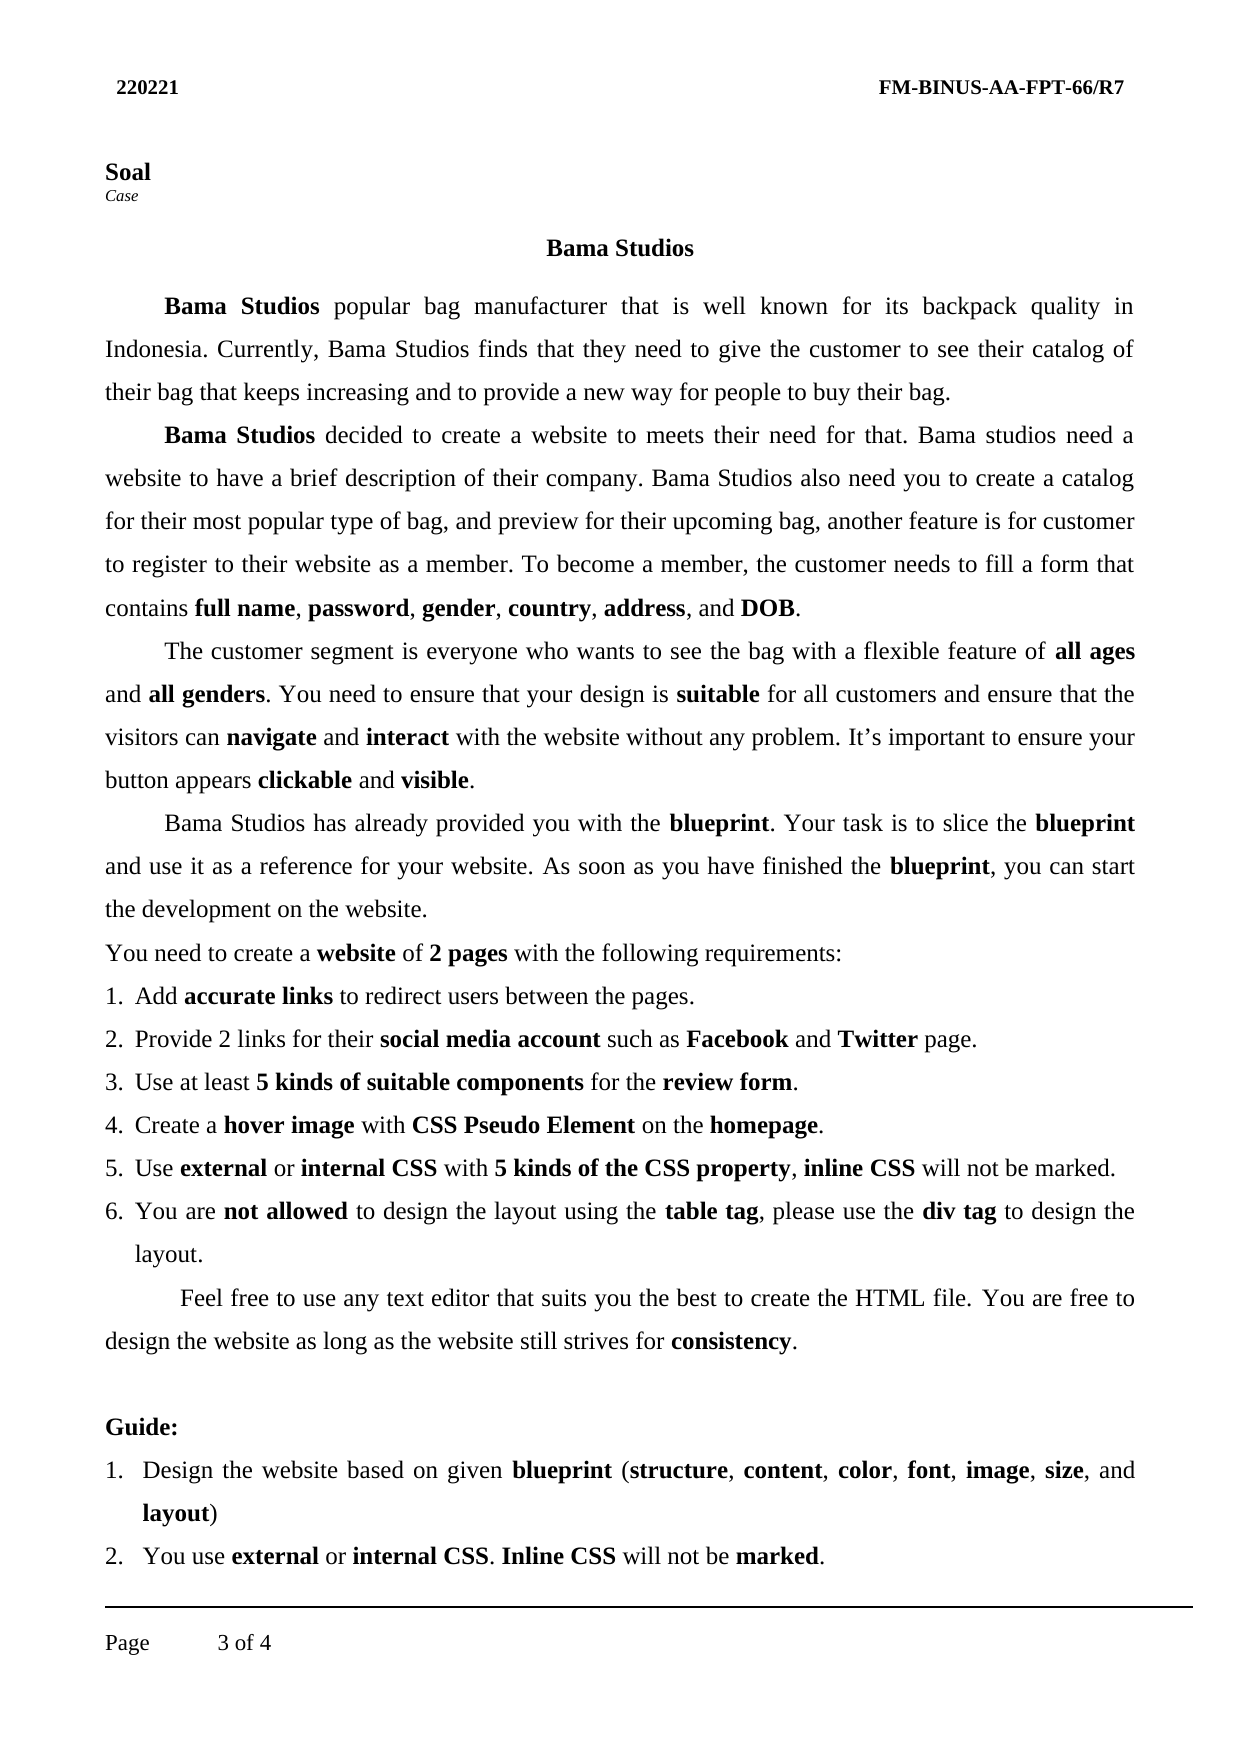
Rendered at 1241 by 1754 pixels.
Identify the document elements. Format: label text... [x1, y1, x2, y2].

list Use external or internal CSS with 5 kinds of the CSS property, inline CSS will not be marked. [105, 1153, 1135, 1182]
text Bama Studios decided to create a website to meets their need for that. Bama studios need a website to have a brief description of their company. Bama Studios also need you to create a catalog for their most popular type of bag, and preview for their upcoming bag, another feature is for customer to register to their website as a member. To become a member, the customer needs to fill a form that contains full name, password, gender, country, address, and DOB. [105, 420, 1135, 621]
list Use at least 5 kinds of suitable components for the review form. [105, 1067, 1135, 1096]
text Bama Studios popular bag manufacturer that is well known for its backpack quality in Indonesia. Currently, Bama Studios finds that they need to give the customer to see their catalog of their bag that keeps increasing and to provide a new way for people to buy their bag. [105, 291, 1135, 406]
text Bama Studios [105, 233, 1135, 262]
list Provide 2 links for their social media account such as Facebook and Twitter page. [105, 1024, 1135, 1053]
text You need to create a website of 2 pages with the following requirements: [105, 938, 1135, 966]
text Case [105, 185, 1135, 204]
text Feel free to use any text editor that suits you the best to create the HTML file. You are free to design the website as long as the website still strives for consistency. [105, 1283, 1135, 1354]
list Design the website based on given blueprint (structure, content, color, font, image, size, and layout) [105, 1455, 1135, 1527]
list Create a hover image with CSS Pseudo Element on the homepage. [105, 1110, 1135, 1139]
text The customer segment is everyone who wants to see the bag with a flexible feature of all ages and all genders. You need to ensure that your design is suitable for all customers and ensure that the visitors can navigate and interact with the website without any problem. It’s important to ensure your button appears clickable and visible. [105, 636, 1135, 794]
list You use external or internal CSS. Inline CSS will not be marked. [105, 1541, 1135, 1570]
list Add accurate links to redirect users between the pages. [105, 981, 1135, 1009]
list Guide: [105, 1412, 1135, 1441]
subtitle Soal [105, 157, 1135, 185]
list You are not allowed to design the layout using the table tag, please use the div tag to design the layout. [105, 1196, 1135, 1268]
text Bama Studios has already provided you with the blueprint. Your task is to slice the blueprint and use it as a reference for your website. As soon as you have finished the blueprint, you can start the development on the website. [105, 808, 1135, 923]
